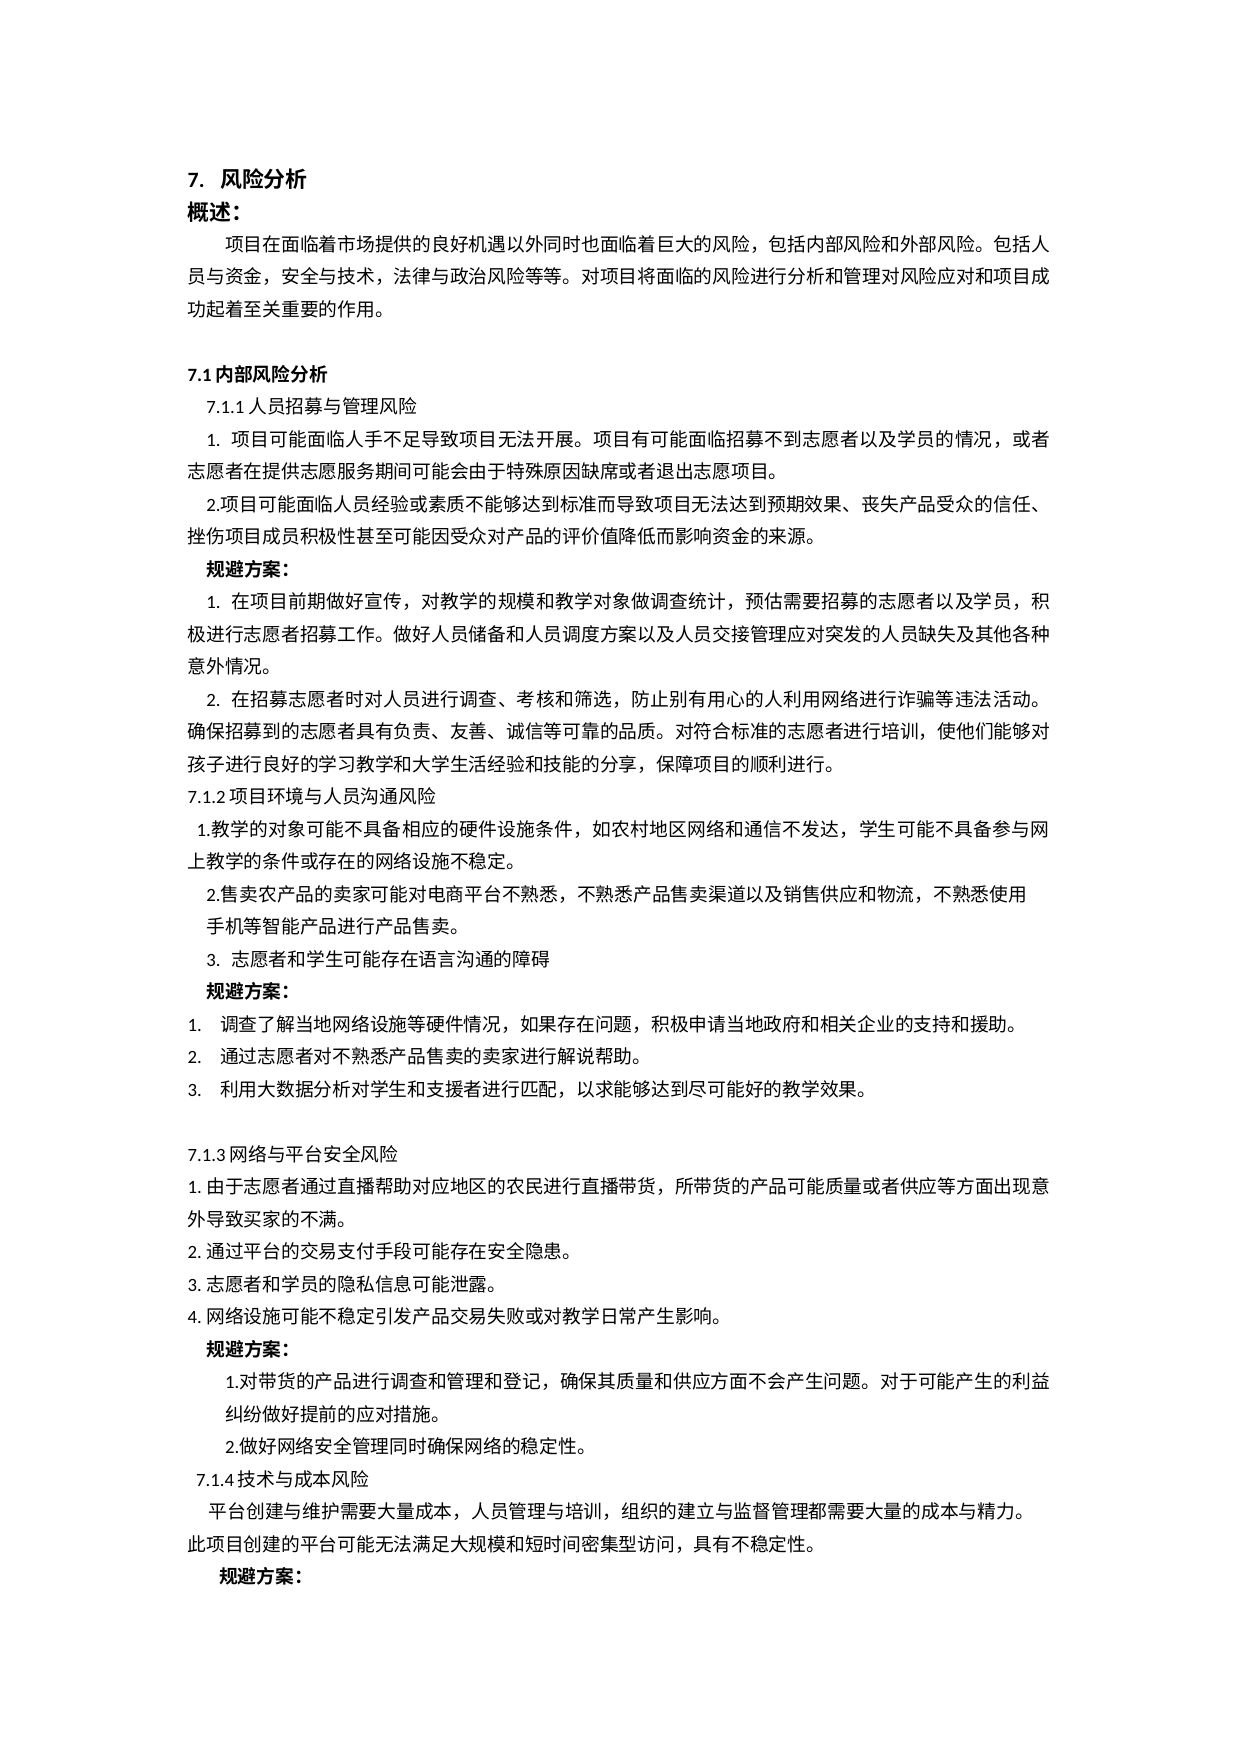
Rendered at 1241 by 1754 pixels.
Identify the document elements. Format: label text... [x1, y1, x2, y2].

list 7.1内部风险分析 [187, 357, 1053, 389]
list 7.1.1人员招募与管理风险 [187, 389, 1053, 422]
list 规避方案： [187, 974, 1053, 1007]
list 7.1.4技术与成本风险 [187, 1462, 1053, 1494]
list 此项目创建的平台可能无法满足大规模和短时间密集型访问，具有不稳定性。 [187, 1527, 1053, 1559]
list 概述： [187, 194, 1053, 227]
list 通过志愿者对不熟悉产品售卖的卖家进行解说帮助。 [187, 1039, 1053, 1072]
list 调查了解当地网络设施等硬件情况，如果存在问题，积极申请当地政府和相关企业的支持和援助。 [187, 1007, 1053, 1039]
list 在招募志愿者时对人员进行调查、考核和筛选，防止别有用心的人利用网络进行诈骗等违法活动。确保招募到的志愿者具有负责、友善、诚信等可靠的品质。对符合标准的志愿者进行培训，使他们能够对孩子进行良好的学习教学和大学生活经验和技能的分享，保障项目的顺利进行。 [187, 682, 1053, 779]
list 由于志愿者通过直播帮助对应地区的农民进行直播带货，所带货的产品可能质量或者供应等方面出现意外导致买家的不满。 [187, 1169, 1053, 1234]
list 利用大数据分析对学生和支援者进行匹配，以求能够达到尽可能好的教学效果。 [187, 1072, 1053, 1104]
list 志愿者和学员的隐私信息可能泄露。 [187, 1267, 1053, 1299]
list 1.教学的对象可能不具备相应的硬件设施条件，如农村地区网络和通信不发达，学生可能不具备参与网上教学的条件或存在的网络设施不稳定。 [187, 812, 1053, 877]
list 项目可能面临人手不足导致项目无法开展。项目有可能面临招募不到志愿者以及学员的情况，或者志愿者在提供志愿服务期间可能会由于特殊原因缺席或者退出志愿项目。 [187, 422, 1053, 487]
list 手机等智能产品进行产品售卖。 [187, 909, 1053, 942]
list 志愿者和学生可能存在语言沟通的障碍 [187, 942, 1053, 974]
list 在项目前期做好宣传，对教学的规模和教学对象做调查统计，预估需要招募的志愿者以及学员，积极进行志愿者招募工作。做好人员储备和人员调度方案以及人员交接管理应对突发的人员缺失及其他各种意外情况。 [187, 584, 1053, 682]
list 7.1.3网络与平台安全风险 [187, 1137, 1053, 1169]
list 1.对带货的产品进行调查和管理和登记，确保其质量和供应方面不会产生问题。对于可能产生的利益纠纷做好提前的应对措施。 [225, 1364, 1053, 1429]
list 网络设施可能不稳定引发产品交易失败或对教学日常产生影响。 [187, 1299, 1053, 1332]
list 风险分析 [187, 162, 1053, 194]
list 通过平台的交易支付手段可能存在安全隐患。 [187, 1234, 1053, 1267]
list 规避方案： [187, 1332, 1053, 1364]
list 2.做好网络安全管理同时确保网络的稳定性。 [187, 1429, 1053, 1462]
list 规避方案： [187, 552, 1053, 584]
list 2.项目可能面临人员经验或素质不能够达到标准而导致项目无法达到预期效果、丧失产品受众的信任、挫伤项目成员积极性甚至可能因受众对产品的评价值降低而影响资金的来源。 [187, 487, 1053, 552]
list 平台创建与维护需要大量成本，人员管理与培训，组织的建立与监督管理都需要大量的成本与精力。 [187, 1494, 1053, 1527]
list 2.售卖农产品的卖家可能对电商平台不熟悉，不熟悉产品售卖渠道以及销售供应和物流，不熟悉使用 [187, 877, 1053, 909]
list 7.1.2项目环境与人员沟通风险 [187, 779, 1053, 812]
list 项目在面临着市场提供的良好机遇以外同时也面临着巨大的风险，包括内部风险和外部风险。包括人员与资金，安全与技术，法律与政治风险等等。对项目将面临的风险进行分析和管理对风险应对和项目成功起着至关重要的作用。 [187, 227, 1053, 324]
list 规避方案： [187, 1559, 1053, 1592]
